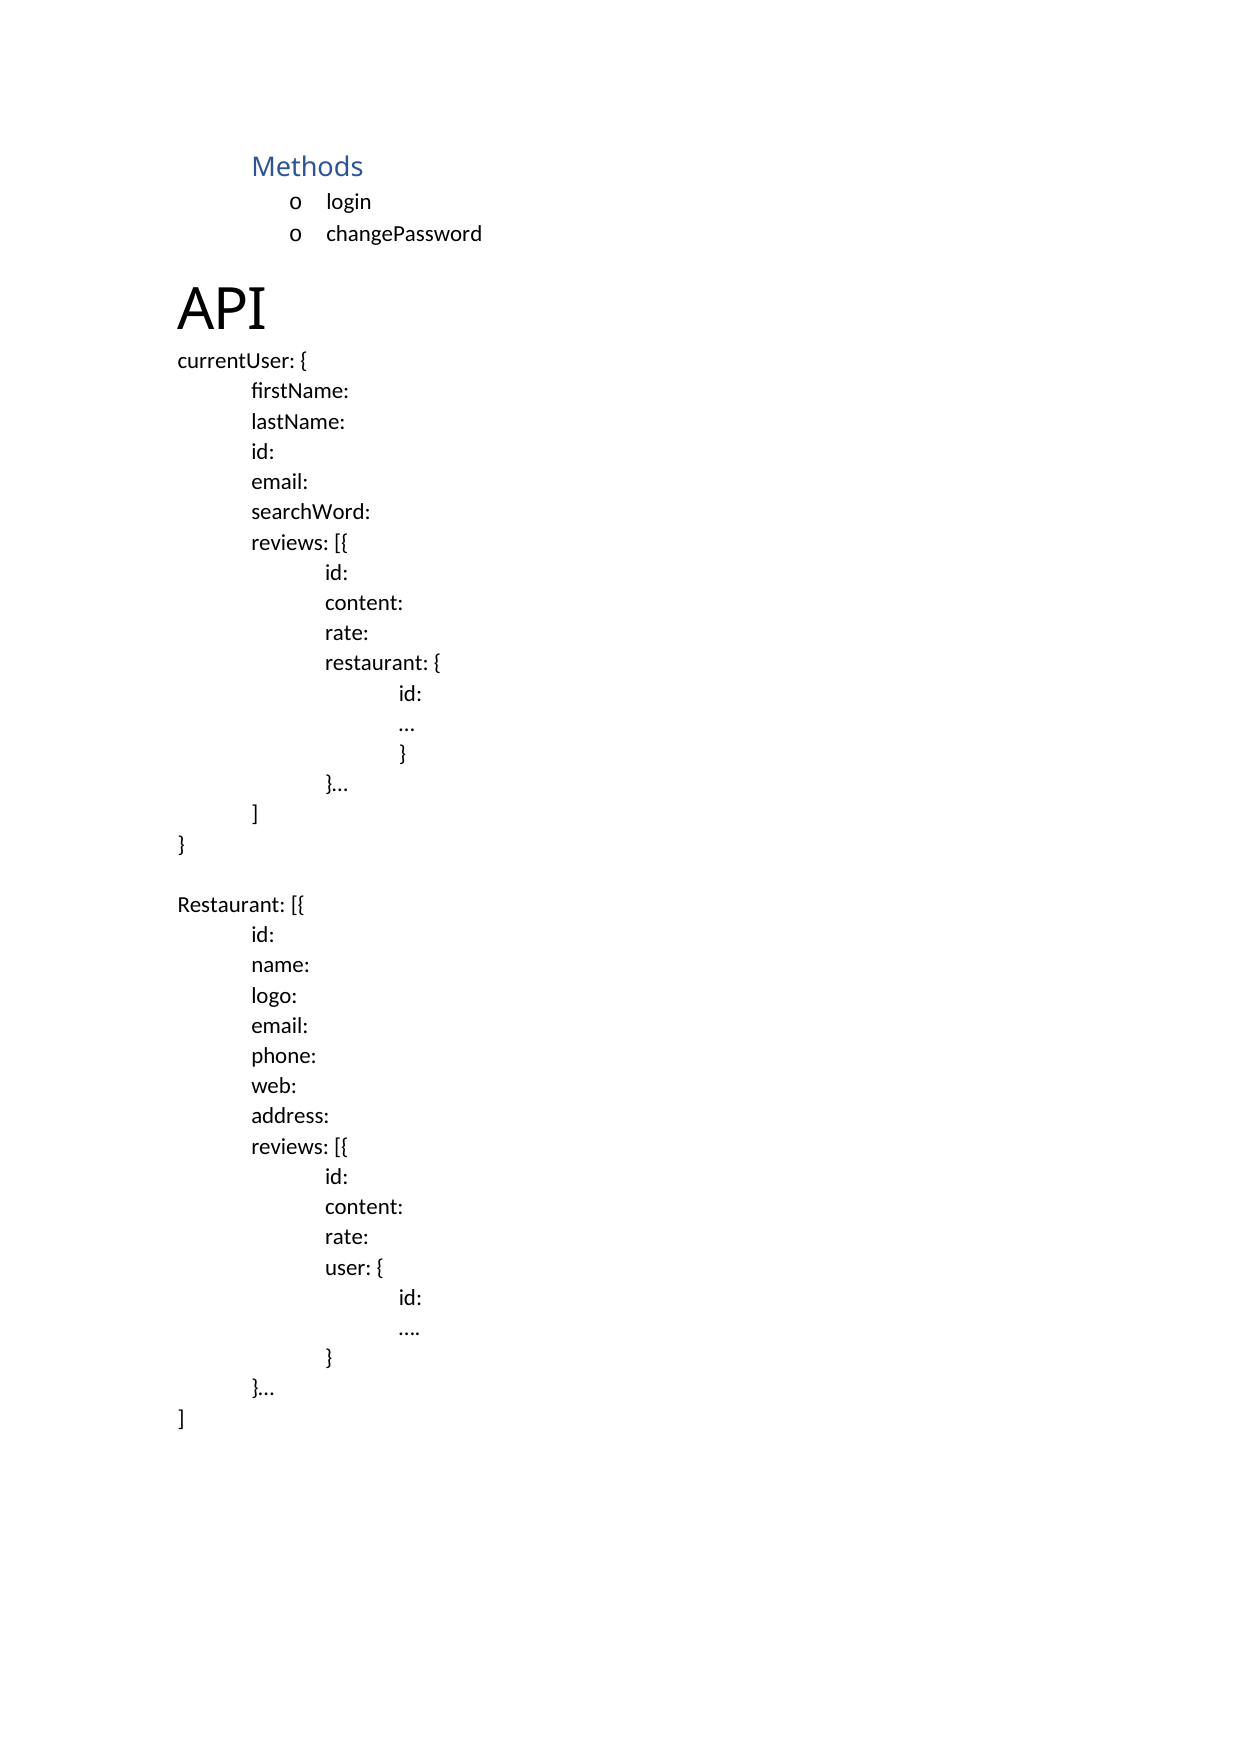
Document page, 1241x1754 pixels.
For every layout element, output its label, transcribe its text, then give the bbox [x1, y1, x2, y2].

text user: { [177, 1253, 1063, 1281]
text } [177, 830, 1063, 858]
text currentUser: { [177, 346, 1063, 374]
text address: [177, 1102, 1063, 1130]
text ] [177, 799, 1063, 828]
text lastName: [177, 407, 1063, 435]
text logo: [177, 981, 1063, 1009]
text } [177, 739, 1063, 767]
text restaurant: { [177, 648, 1063, 677]
list changePassword [288, 219, 1063, 248]
title API [177, 267, 1063, 346]
text … [177, 709, 1063, 737]
subtitle Methods [177, 148, 1063, 184]
text firstName: [177, 377, 1063, 405]
text reviews: [{ [177, 1132, 1063, 1160]
text phone: [177, 1041, 1063, 1069]
text ] [177, 1404, 1063, 1432]
text rate: [177, 1222, 1063, 1251]
text id: [177, 1283, 1063, 1311]
text reviews: [{ [177, 528, 1063, 556]
text content: [177, 1192, 1063, 1220]
text rate: [177, 618, 1063, 646]
text searchWord: [177, 497, 1063, 526]
text }… [251, 1373, 1063, 1402]
text id: [177, 679, 1063, 707]
text web: [177, 1071, 1063, 1099]
list login [288, 187, 1063, 217]
text …. [177, 1313, 1063, 1341]
text email: [177, 467, 1063, 495]
text name: [177, 951, 1063, 979]
text Restaurant: [{ [177, 890, 1063, 918]
text id: [177, 437, 1063, 465]
text }… [251, 769, 1063, 797]
text } [177, 1343, 1063, 1371]
text content: [177, 588, 1063, 616]
text email: [177, 1011, 1063, 1039]
text id: [177, 558, 1063, 586]
text id: [177, 920, 1063, 948]
text id: [177, 1162, 1063, 1190]
